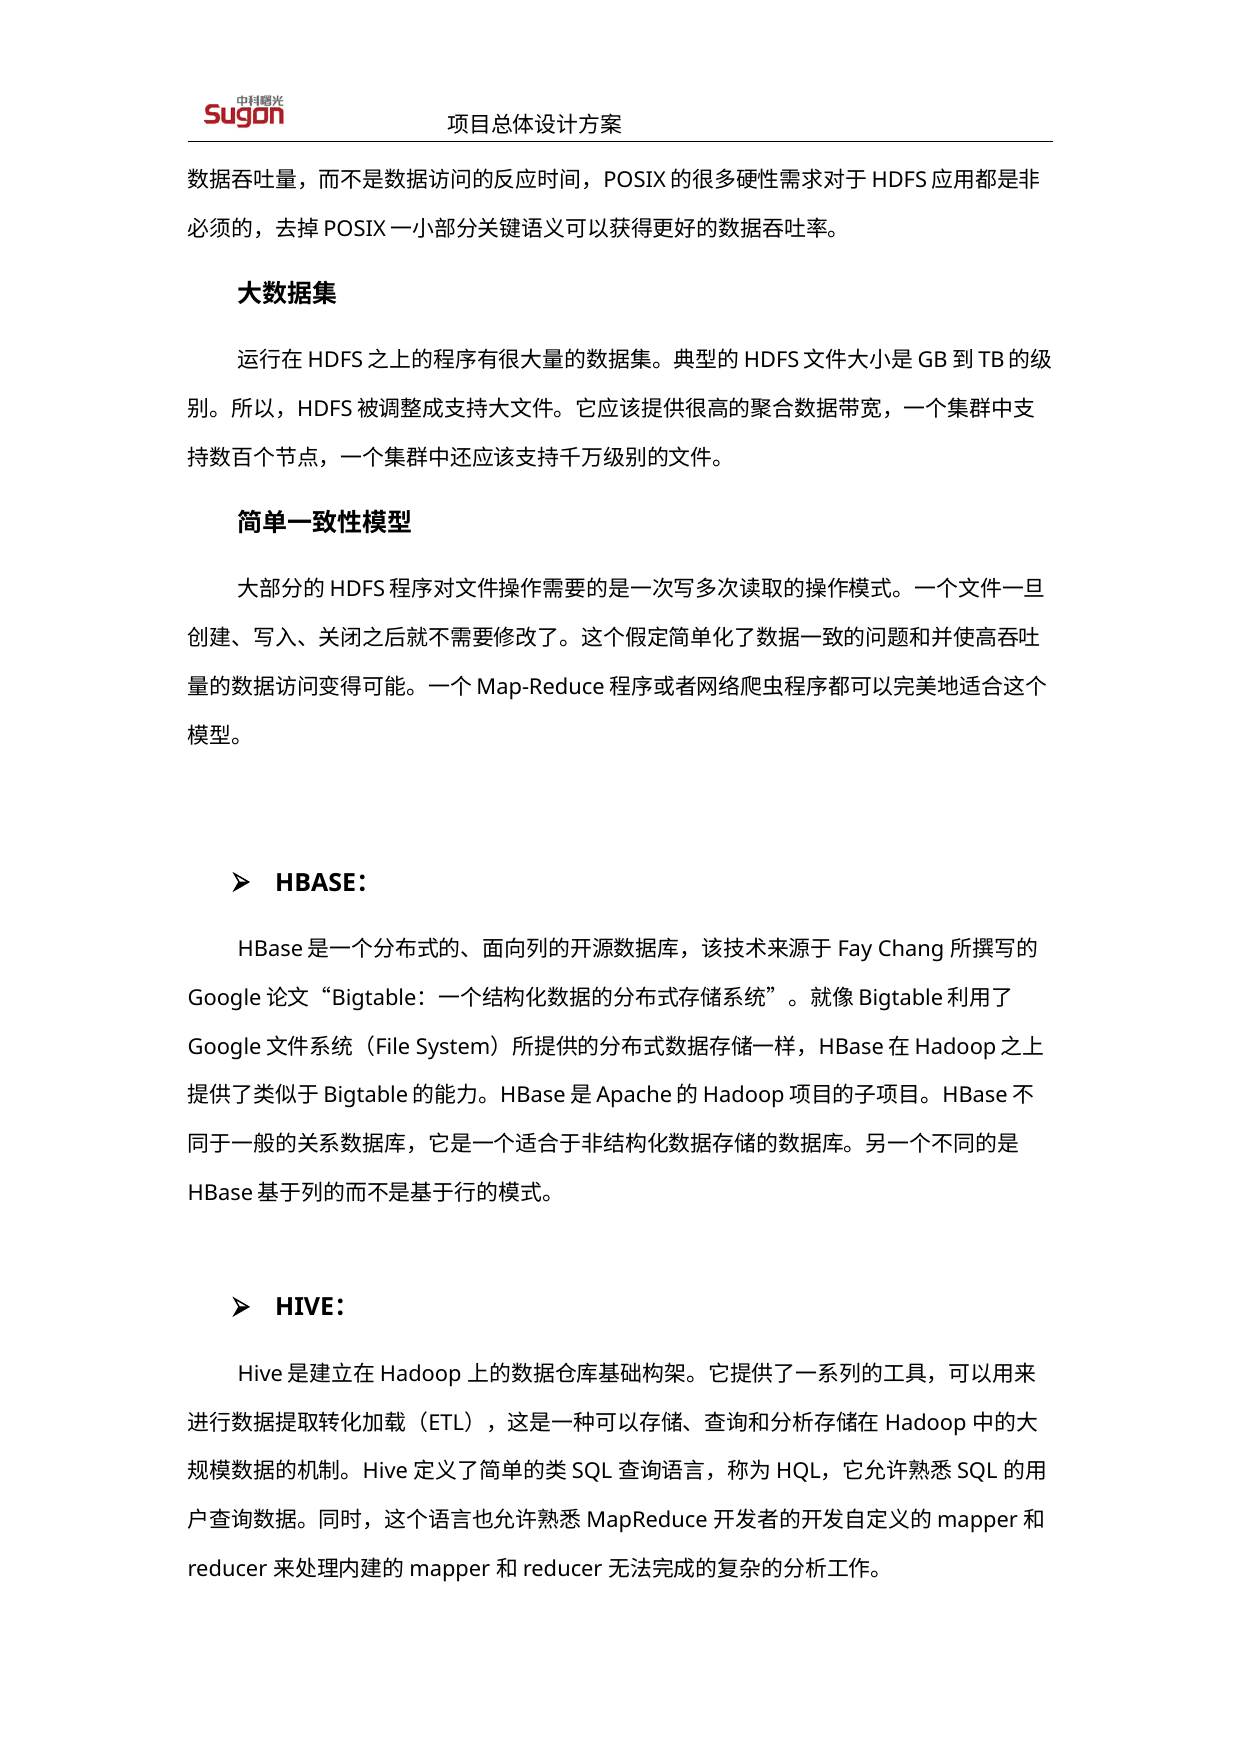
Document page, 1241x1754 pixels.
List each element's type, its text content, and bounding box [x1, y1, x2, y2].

text 运行在HDFS之上的程序有很大量的数据集。典型的HDFS文件大小是GB到TB的级别。所以，HDFS被调整成支持大文件。它应该提供很高的聚合数据带宽，一个集群中支持数百个节点，一个集群中还应该支持千万级别的文件。 [187, 342, 1053, 472]
text 简单一致性模型 [187, 488, 1053, 553]
list HIVE： [231, 1272, 1053, 1337]
picture [187, 88, 305, 133]
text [187, 162, 1053, 243]
text 大数据集 [187, 259, 1053, 324]
text HBase是一个分布式的、面向列的开源数据库，该技术来源于 Fay Chang 所撰写的Google论文“Bigtable：一个结构化数据的分布式存储系统”。就像Bigtable利用了Google文件系统（File System）所提供的分布式数据存储一样，HBase在Hadoop之上提供了类似于Bigtable的能力。HBase是Apache的Hadoop项目的子项目。HBase不同于一般的关系数据库，它是一个适合于非结构化数据存储的数据库。另一个不同的是HBase基于列的而不是基于行的模式。 [187, 931, 1053, 1207]
list HBASE： [231, 848, 1053, 913]
text 大部分的HDFS程序对文件操作需要的是一次写多次读取的操作模式。一个文件一旦创建、写入、关闭之后就不需要修改了。这个假定简单化了数据一致的问题和并使高吞吐量的数据访问变得可能。一个Map-Reduce程序或者网络爬虫程序都可以完美地适合这个模型。 [187, 571, 1053, 750]
text Hive是建立在 Hadoop 上的数据仓库基础构架。它提供了一系列的工具，可以用来进行数据提取转化加载（ETL），这是一种可以存储、查询和分析存储在 Hadoop 中的大规模数据的机制。Hive 定义了简单的类 SQL 查询语言，称为 HQL，它允许熟悉 SQL 的用户查询数据。同时，这个语言也允许熟悉 MapReduce 开发者的开发自定义的 mapper 和 reducer 来处理内建的 mapper 和 reducer 无法完成的复杂的分析工作。 [187, 1356, 1053, 1583]
